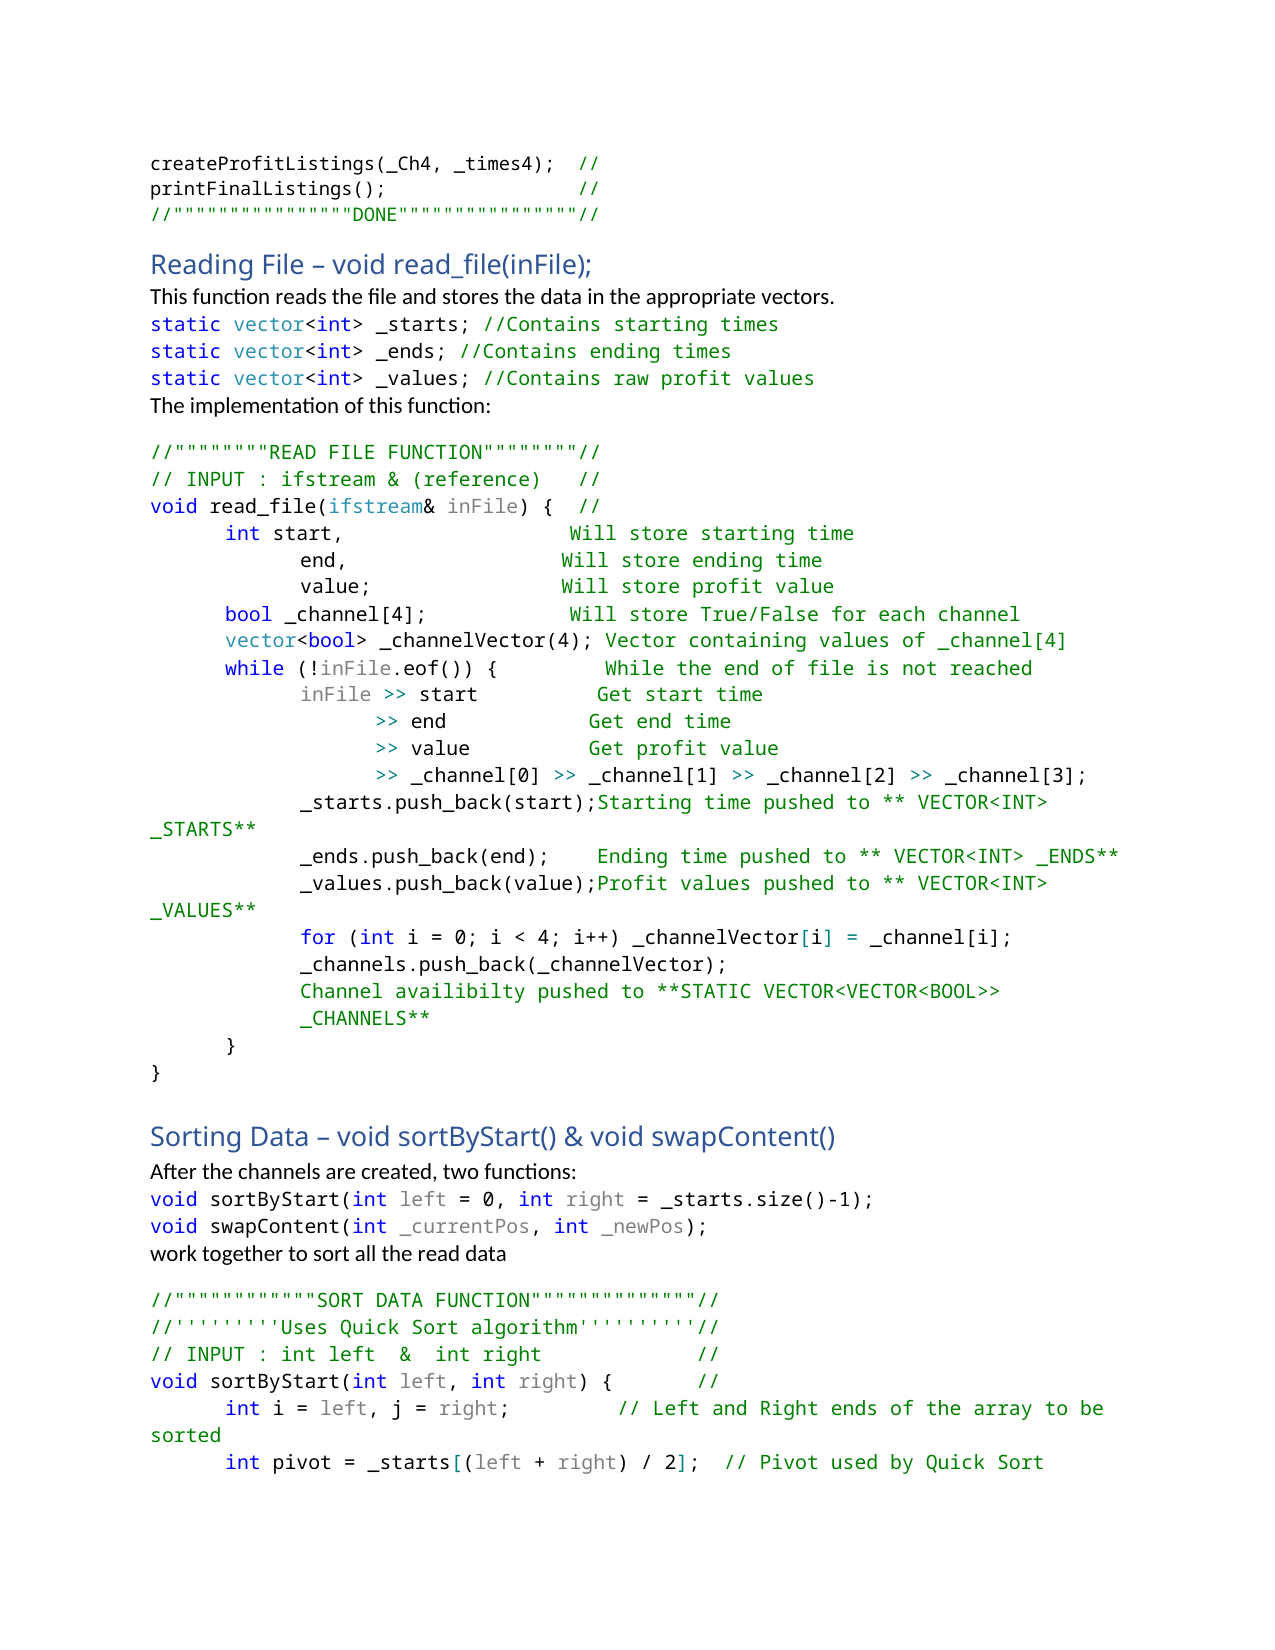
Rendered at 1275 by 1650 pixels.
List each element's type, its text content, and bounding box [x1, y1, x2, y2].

text void sortByStart(int left = 0, int right = _starts.size()-1); [150, 1185, 1125, 1212]
text After the channels are created, two functions: [150, 1157, 1125, 1185]
text //""""""""READ FILE FUNCTION""""""""// [150, 438, 1125, 465]
text vector<bool> _channelVector(4); Vector containing values of _channel[4] [150, 627, 1125, 654]
text createProfitListings(_Ch4, _times4); // [150, 150, 1125, 176]
text int start, Will store starting time [150, 519, 1125, 546]
text } [150, 1031, 1125, 1058]
text int pivot = _starts[(left + right) / 2]; // Pivot used by Quick Sort [150, 1448, 1125, 1475]
text >> _channel[0] >> _channel[1] >> _channel[2] >> _channel[3]; [150, 762, 1125, 789]
text printFinalListings(); // [150, 176, 1125, 201]
text for (int i = 0; i < 4; i++) _channelVector[i] = _channel[i]; [150, 923, 1125, 951]
text //""""""""""""""""DONE""""""""""""""""// [150, 201, 1125, 227]
text static vector<int> _values; //Contains raw profit values [150, 364, 1125, 391]
text static vector<int> _ends; //Contains ending times [150, 337, 1125, 364]
subtitle Reading File – void read_file(inFile); [150, 245, 1125, 282]
text Channel availibilty pushed to **STATIC VECTOR<VECTOR<BOOL>> _CHANNELS** [300, 977, 1125, 1031]
text // INPUT : int left & int right // [150, 1340, 1125, 1367]
text _values.push_back(value);Profit values pushed to ** VECTOR<INT> _VALUES** [150, 869, 1125, 923]
text >> end Get end time [150, 708, 1125, 735]
text _ends.push_back(end); Ending time pushed to ** VECTOR<INT> _ENDS** [150, 843, 1125, 869]
text >> value Get profit value [150, 735, 1125, 762]
text //""""""""""""SORT DATA FUNCTION""""""""""""""// [150, 1286, 1125, 1313]
text value; Will store profit value [150, 573, 1125, 600]
text while (!inFile.eof()) { While the end of file is not reached [150, 654, 1125, 681]
text // INPUT : ifstream & (reference) // [150, 465, 1125, 492]
text static vector<int> _starts; //Contains starting times [150, 310, 1125, 337]
text void sortByStart(int left, int right) { // [150, 1367, 1125, 1394]
text _channels.push_back(_channelVector); [150, 951, 1125, 977]
text work together to sort all the read data [150, 1239, 1125, 1267]
text end, Will store ending time [150, 546, 1125, 573]
text The implementation of this function: [150, 391, 1125, 419]
text void read_file(ifstream& inFile) { // [150, 492, 1125, 519]
text _starts.push_back(start);Starting time pushed to ** VECTOR<INT> _STARTS** [150, 789, 1125, 843]
text int i = left, j = right; // Left and Right ends of the array to be sorted [150, 1394, 1125, 1448]
text } [150, 1058, 1125, 1085]
text inFile >> start Get start time [150, 681, 1125, 708]
text //'''''''''Uses Quick Sort algorithm''''''''''// [150, 1313, 1125, 1340]
text This function reads the file and stores the data in the appropriate vectors. [150, 282, 1125, 310]
subtitle Sorting Data – void sortByStart() & void swapContent() [150, 1118, 1125, 1154]
text void swapContent(int _currentPos, int _newPos); [150, 1212, 1125, 1239]
text bool _channel[4]; Will store True/False for each channel [150, 600, 1125, 627]
